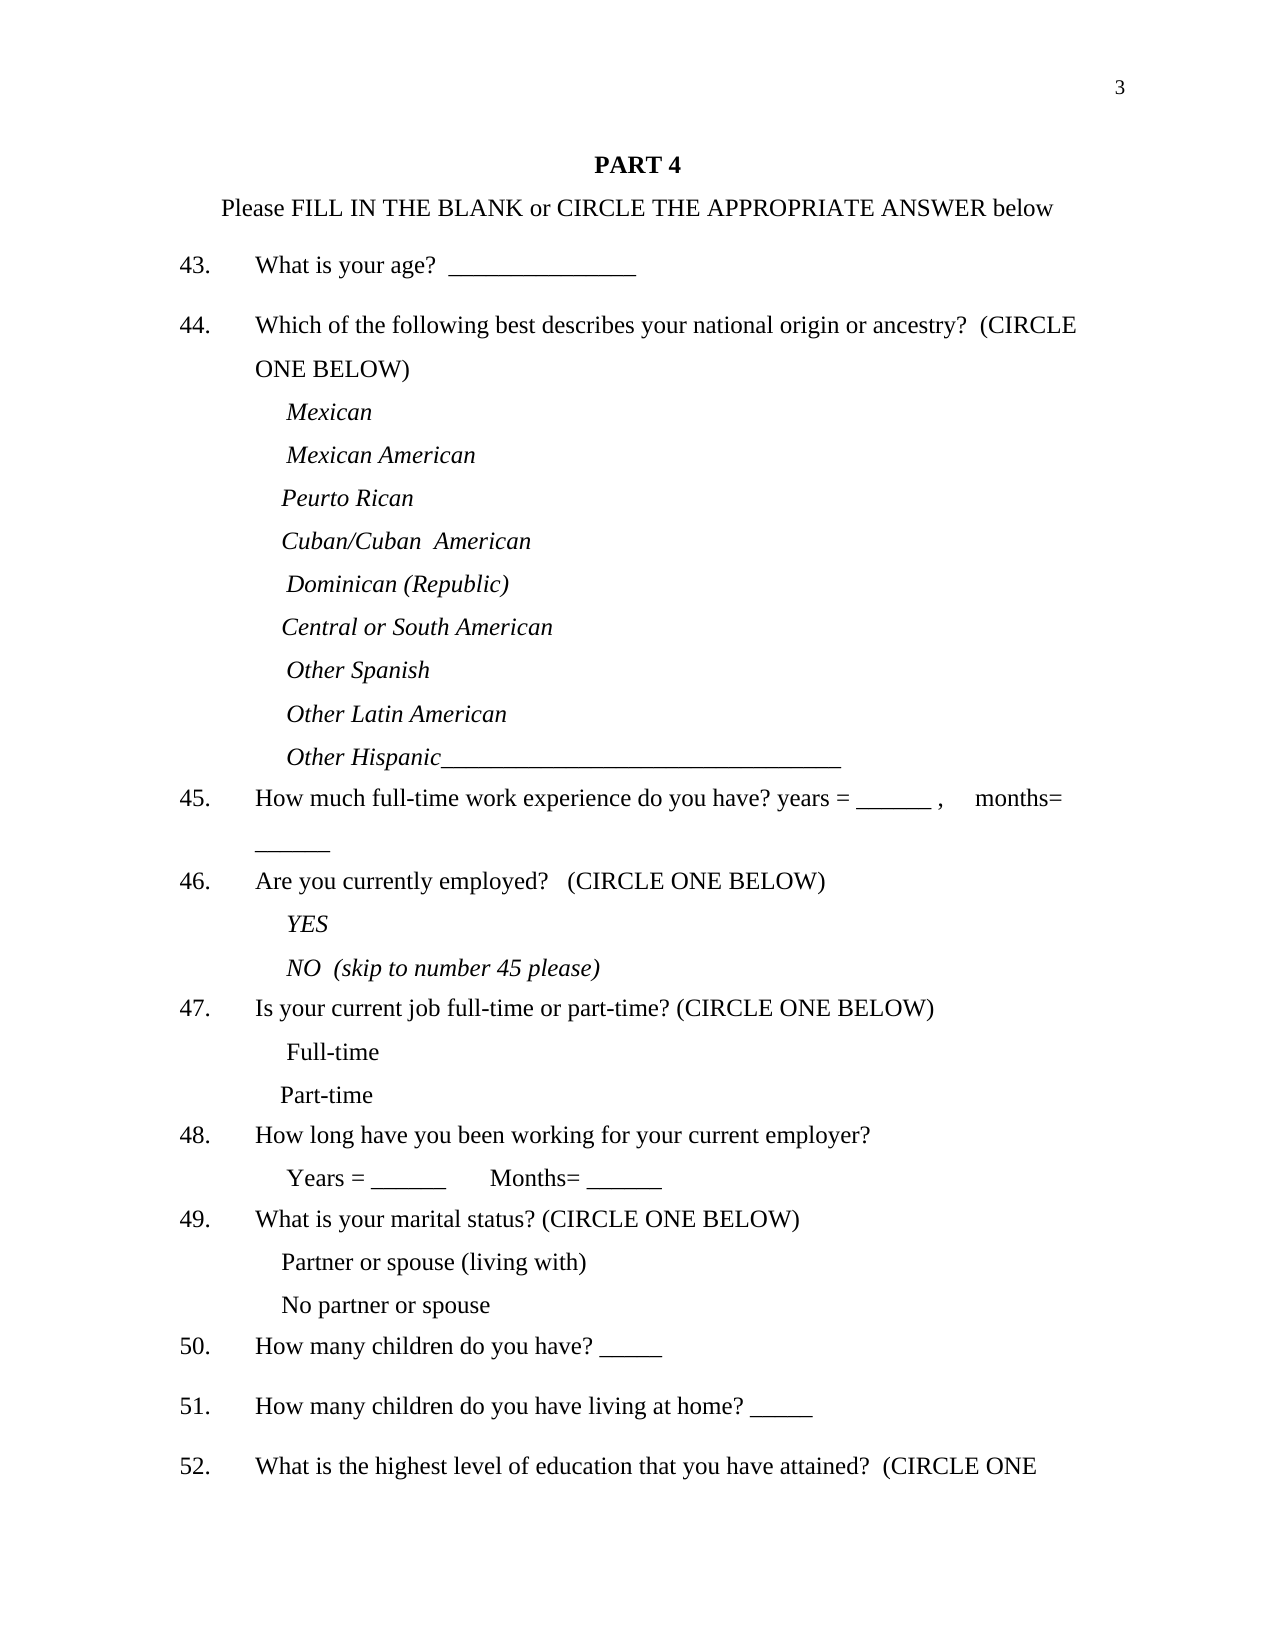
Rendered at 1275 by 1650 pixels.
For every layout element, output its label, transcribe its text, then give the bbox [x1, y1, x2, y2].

table_cell Are you currently employed? (CIRCLE ONE BELOW) YES NO (skip to number 45 please) [244, 866, 1136, 993]
table_cell How much full-time work experience do you have? years = ______ , months= ______ [244, 783, 1136, 866]
table_cell How many children do you have? _____ [244, 1331, 1136, 1391]
table_cell 52. [139, 1451, 244, 1500]
table_cell 47. [139, 994, 244, 1120]
table_cell How many children do you have living at home? _____ [244, 1391, 1136, 1451]
table_cell 46. [139, 866, 244, 993]
table_cell 45. [139, 783, 244, 866]
table_cell 49. [139, 1204, 244, 1331]
table_header 43. [139, 251, 244, 311]
table_header What is your age? _______________ [244, 251, 1136, 311]
table_cell 50. [139, 1331, 244, 1391]
table_cell Which of the following best describes your national origin or ancestry? (CIRCLE ONE BELOW) Mexican Mexican American Peurto Rican Cuban/Cuban American Dominican (Republic) Central or South American Other Spanish Other Latin American Other Hispanic________________________________ [244, 311, 1136, 783]
table_cell 44. [139, 311, 244, 783]
table_cell Is your current job full-time or part-time? (CIRCLE ONE BELOW) Full-time Part-time [244, 994, 1136, 1120]
table_cell How long have you been working for your current employer? Years = ______ Months= ______ [244, 1120, 1136, 1204]
table_cell 48. [139, 1120, 244, 1204]
text Please FILL IN THE BLANK or CIRCLE THE APPROPRIATE ANSWER below [150, 193, 1125, 222]
table_cell 51. [139, 1391, 244, 1451]
table_cell What is your marital status? (CIRCLE ONE BELOW) Partner or spouse (living with) No partner or spouse [244, 1204, 1136, 1331]
text PART 4 [150, 150, 1125, 179]
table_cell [244, 1451, 1136, 1500]
